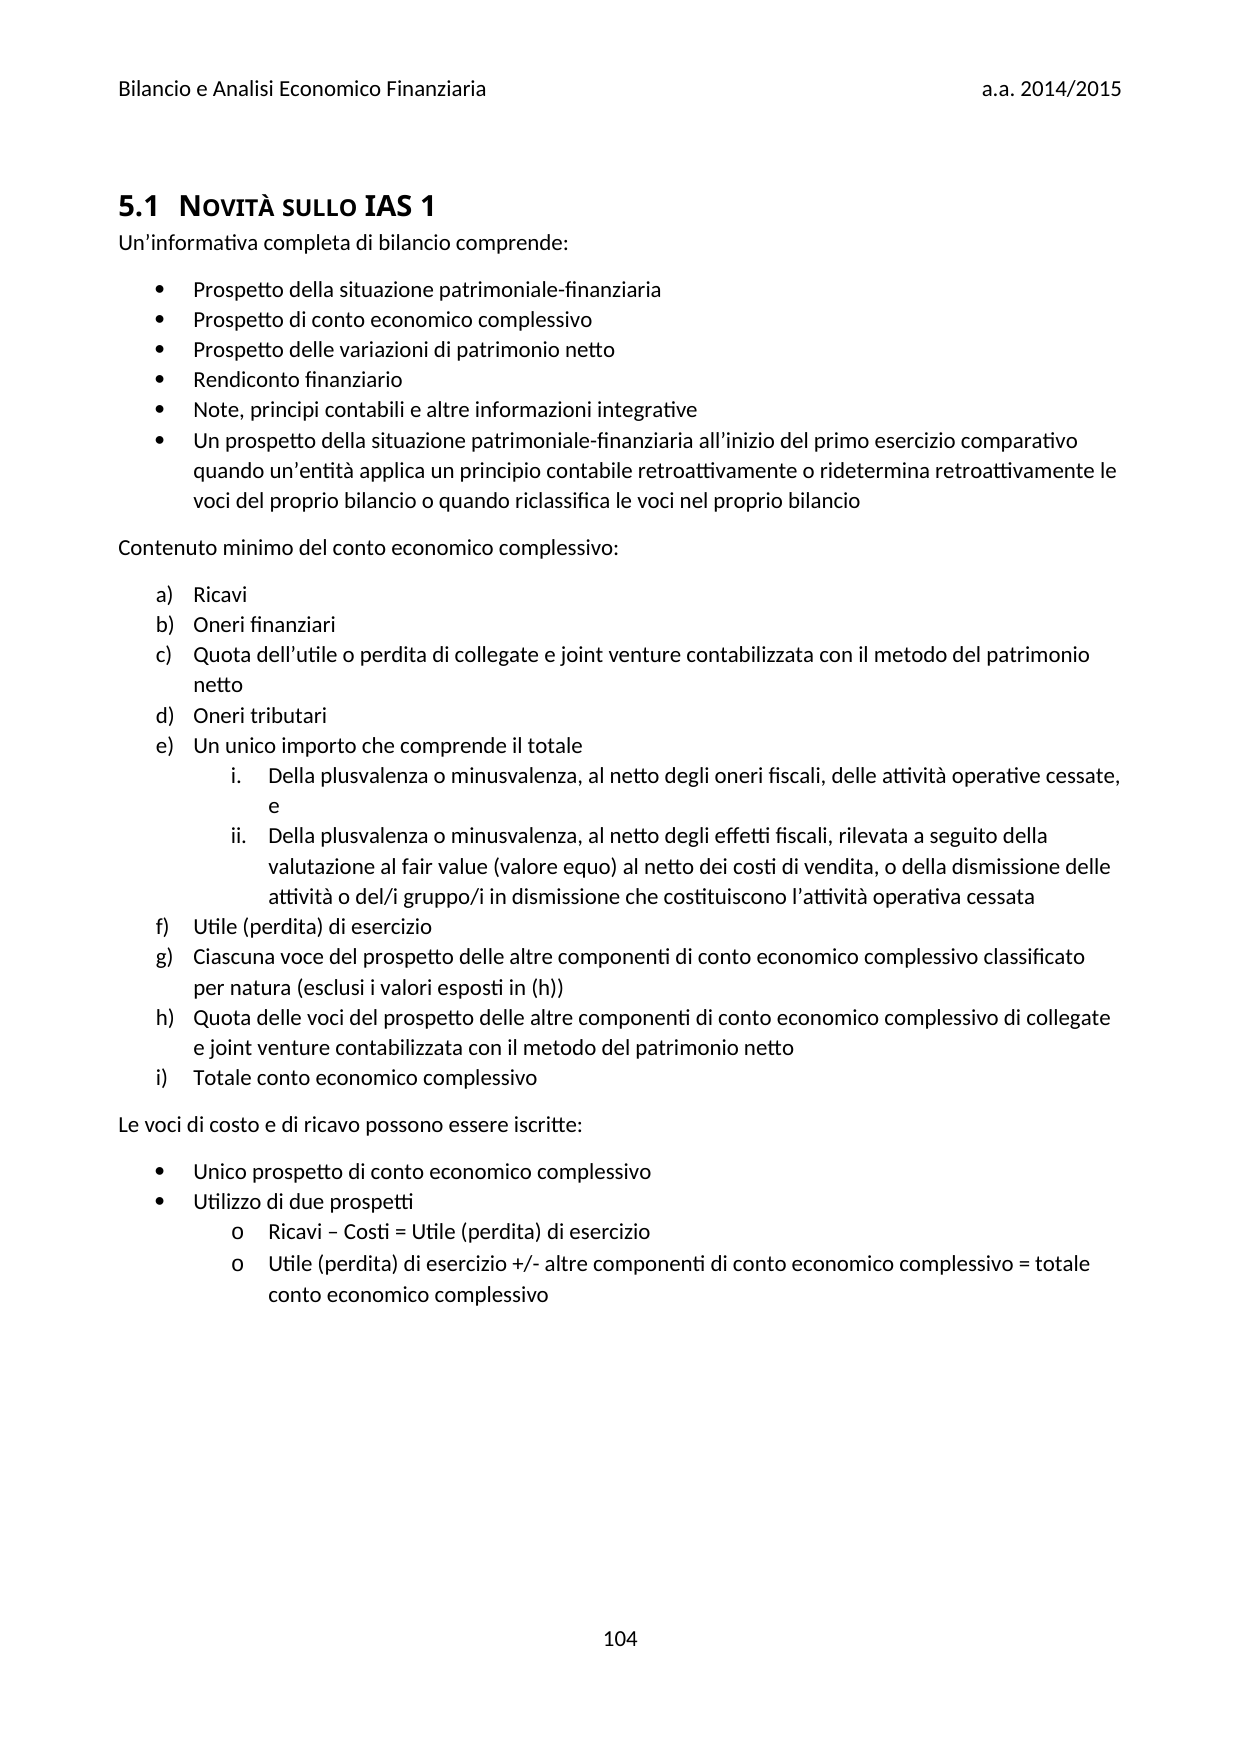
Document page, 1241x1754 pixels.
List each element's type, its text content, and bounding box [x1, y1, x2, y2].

list Quota dell’utile o perdita di collegate e joint venture contabilizzata con il metodo del patrimonio netto [156, 640, 1122, 699]
text Un’informativa completa di bilancio comprende: [118, 228, 1122, 256]
list Rendiconto finanziario [156, 365, 1122, 393]
text Le voci di costo e di ricavo possono essere iscritte: [118, 1110, 1122, 1138]
list Ricavi [156, 580, 1122, 608]
list Utilizzo di due prospetti [156, 1187, 1122, 1215]
list Prospetto della situazione patrimoniale-finanziaria [156, 275, 1122, 303]
list Della plusvalenza o minusvalenza, al netto degli oneri fiscali, delle attività operative cessate, e [231, 761, 1122, 819]
list Unico prospetto di conto economico complessivo [156, 1157, 1122, 1185]
list Ricavi – Costi = Utile (perdita) di esercizio [231, 1217, 1122, 1247]
list Utile (perdita) di esercizio [156, 912, 1122, 940]
list Totale conto economico complessivo [156, 1063, 1122, 1091]
list Prospetto di conto economico complessivo [156, 305, 1122, 333]
subtitle Novità sullo IAS 1 [118, 185, 1122, 225]
text Contenuto minimo del conto economico complessivo: [118, 533, 1122, 561]
list Ciascuna voce del prospetto delle altre componenti di conto economico complessivo classificato per natura (esclusi i valori esposti in (h)) [156, 942, 1122, 1001]
list Prospetto delle variazioni di patrimonio netto [156, 335, 1122, 363]
list Utile (perdita) di esercizio +/- altre componenti di conto economico complessivo = totale conto economico complessivo [231, 1249, 1122, 1308]
list Note, principi contabili e altre informazioni integrative [156, 396, 1122, 424]
list Un unico importo che comprende il totale [156, 731, 1122, 759]
list Oneri tributari [156, 701, 1122, 729]
list Un prospetto della situazione patrimoniale-finanziaria all’inizio del primo esercizio comparativo quando un’entità applica un principio contabile retroattivamente o ridetermina retroattivamente le voci del proprio bilancio o quando riclassifica le voci nel proprio bilancio [156, 426, 1122, 514]
list Della plusvalenza o minusvalenza, al netto degli effetti fiscali, rilevata a seguito della valutazione al fair value (valore equo) al netto dei costi di vendita, o della dismissione delle attività o del/i gruppo/i in dismissione che costituiscono l’attività operativa cessata [231, 822, 1122, 910]
list Oneri finanziari [156, 610, 1122, 638]
list Quota delle voci del prospetto delle altre componenti di conto economico complessivo di collegate e joint venture contabilizzata con il metodo del patrimonio netto [156, 1003, 1122, 1061]
